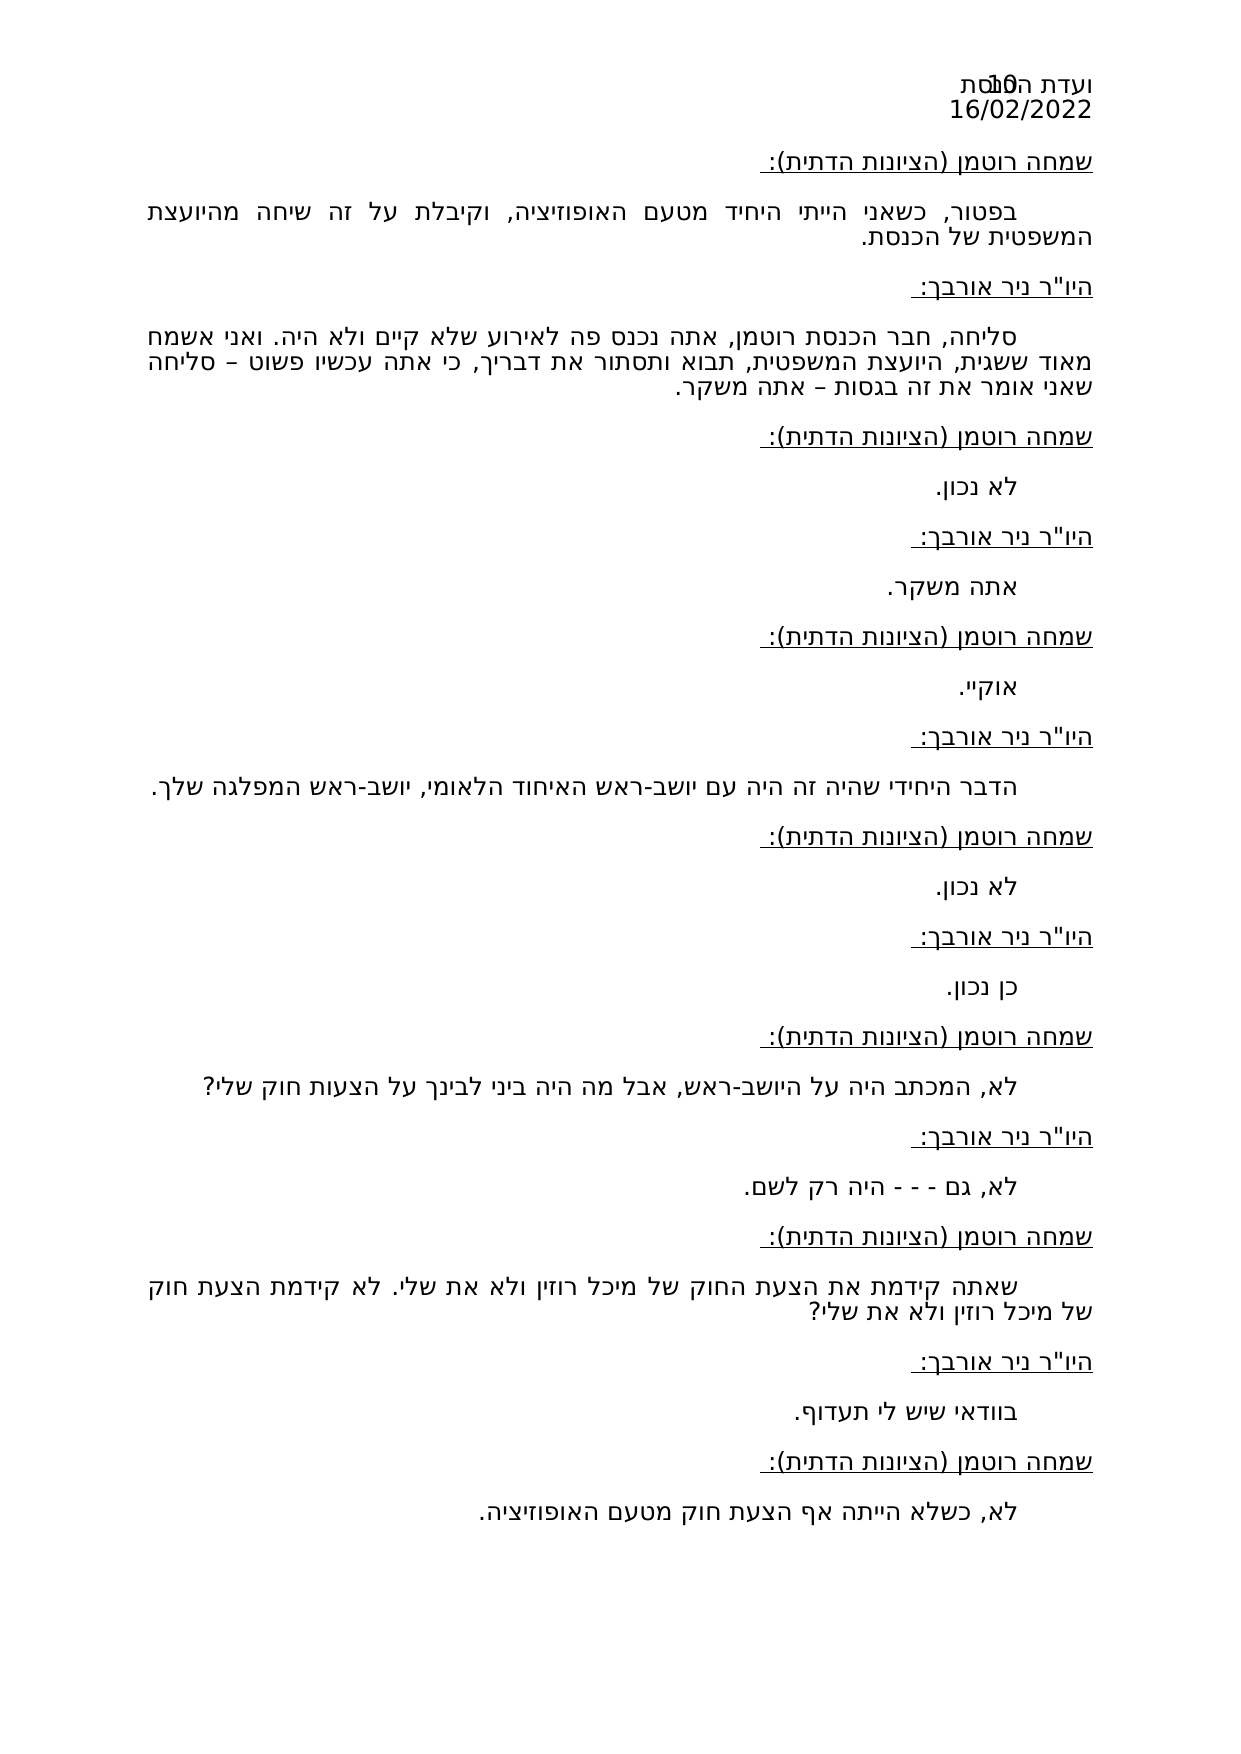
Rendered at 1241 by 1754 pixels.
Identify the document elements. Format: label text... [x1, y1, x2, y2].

text לא נכון. [147, 875, 1093, 900]
text בוודאי שיש לי תעדוף. [147, 1400, 1093, 1425]
text << דובר_המשך >> שמחה רוטמן (הציונות הדתית): << דובר_המשך >> [147, 1025, 1093, 1050]
text << יור >> היו"ר ניר אורבך: << יור >> [147, 925, 1093, 950]
text שאתה קידמת את הצעת החוק של מיכל רוזין ולא את שלי. לא קידמת הצעת חוק של מיכל רוזין ולא את שלי? [147, 1275, 1093, 1325]
text << יור >> היו"ר ניר אורבך: << יור >> [147, 275, 1093, 300]
text הדבר היחידי שהיה זה היה עם יושב-ראש האיחוד הלאומי, יושב-ראש המפלגה שלך. [147, 775, 1093, 800]
text סליחה, חבר הכנסת רוטמן, אתה נכנס פה לאירוע שלא קיים ולא היה. ואני אשמח מאוד ששגית, היועצת המשפטית, תבוא ותסתור את דבריך, כי אתה עכשיו פשוט – סליחה שאני אומר את זה בגסות – אתה משקר. [147, 325, 1093, 400]
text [147, 150, 1093, 175]
text אתה משקר. [147, 575, 1093, 600]
text לא, המכתב היה על היושב-ראש, אבל מה היה ביני לבינך על הצעות חוק שלי? [147, 1075, 1093, 1100]
text << יור >> היו"ר ניר אורבך: << יור >> [147, 1125, 1093, 1150]
text << יור >> היו"ר ניר אורבך: << יור >> [147, 525, 1093, 550]
text אוקיי. [147, 675, 1093, 700]
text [147, 1450, 1093, 1475]
text לא, גם - - - היה רק לשם. [147, 1175, 1093, 1200]
text << יור >> היו"ר ניר אורבך: << יור >> [147, 1350, 1093, 1375]
text לא, כשלא הייתה אף הצעת חוק מטעם האופוזיציה. [147, 1500, 1093, 1525]
text כן נכון. [147, 975, 1093, 1000]
text לא נכון. [147, 475, 1093, 500]
text בפטור, כשאני הייתי היחיד מטעם האופוזיציה, וקיבלת על זה שיחה מהיועצת המשפטית של הכנסת. [147, 200, 1093, 250]
text << דובר_המשך >> שמחה רוטמן (הציונות הדתית): << דובר_המשך >> [147, 1225, 1093, 1250]
text << דובר_המשך >> שמחה רוטמן (הציונות הדתית): << דובר_המשך >> [147, 625, 1093, 650]
text << דובר_המשך >> שמחה רוטמן (הציונות הדתית): << דובר_המשך >> [147, 825, 1093, 850]
text << יור >> היו"ר ניר אורבך: << יור >> [147, 725, 1093, 750]
text << דובר_המשך >> שמחה רוטמן (הציונות הדתית): << דובר_המשך >> [147, 425, 1093, 450]
